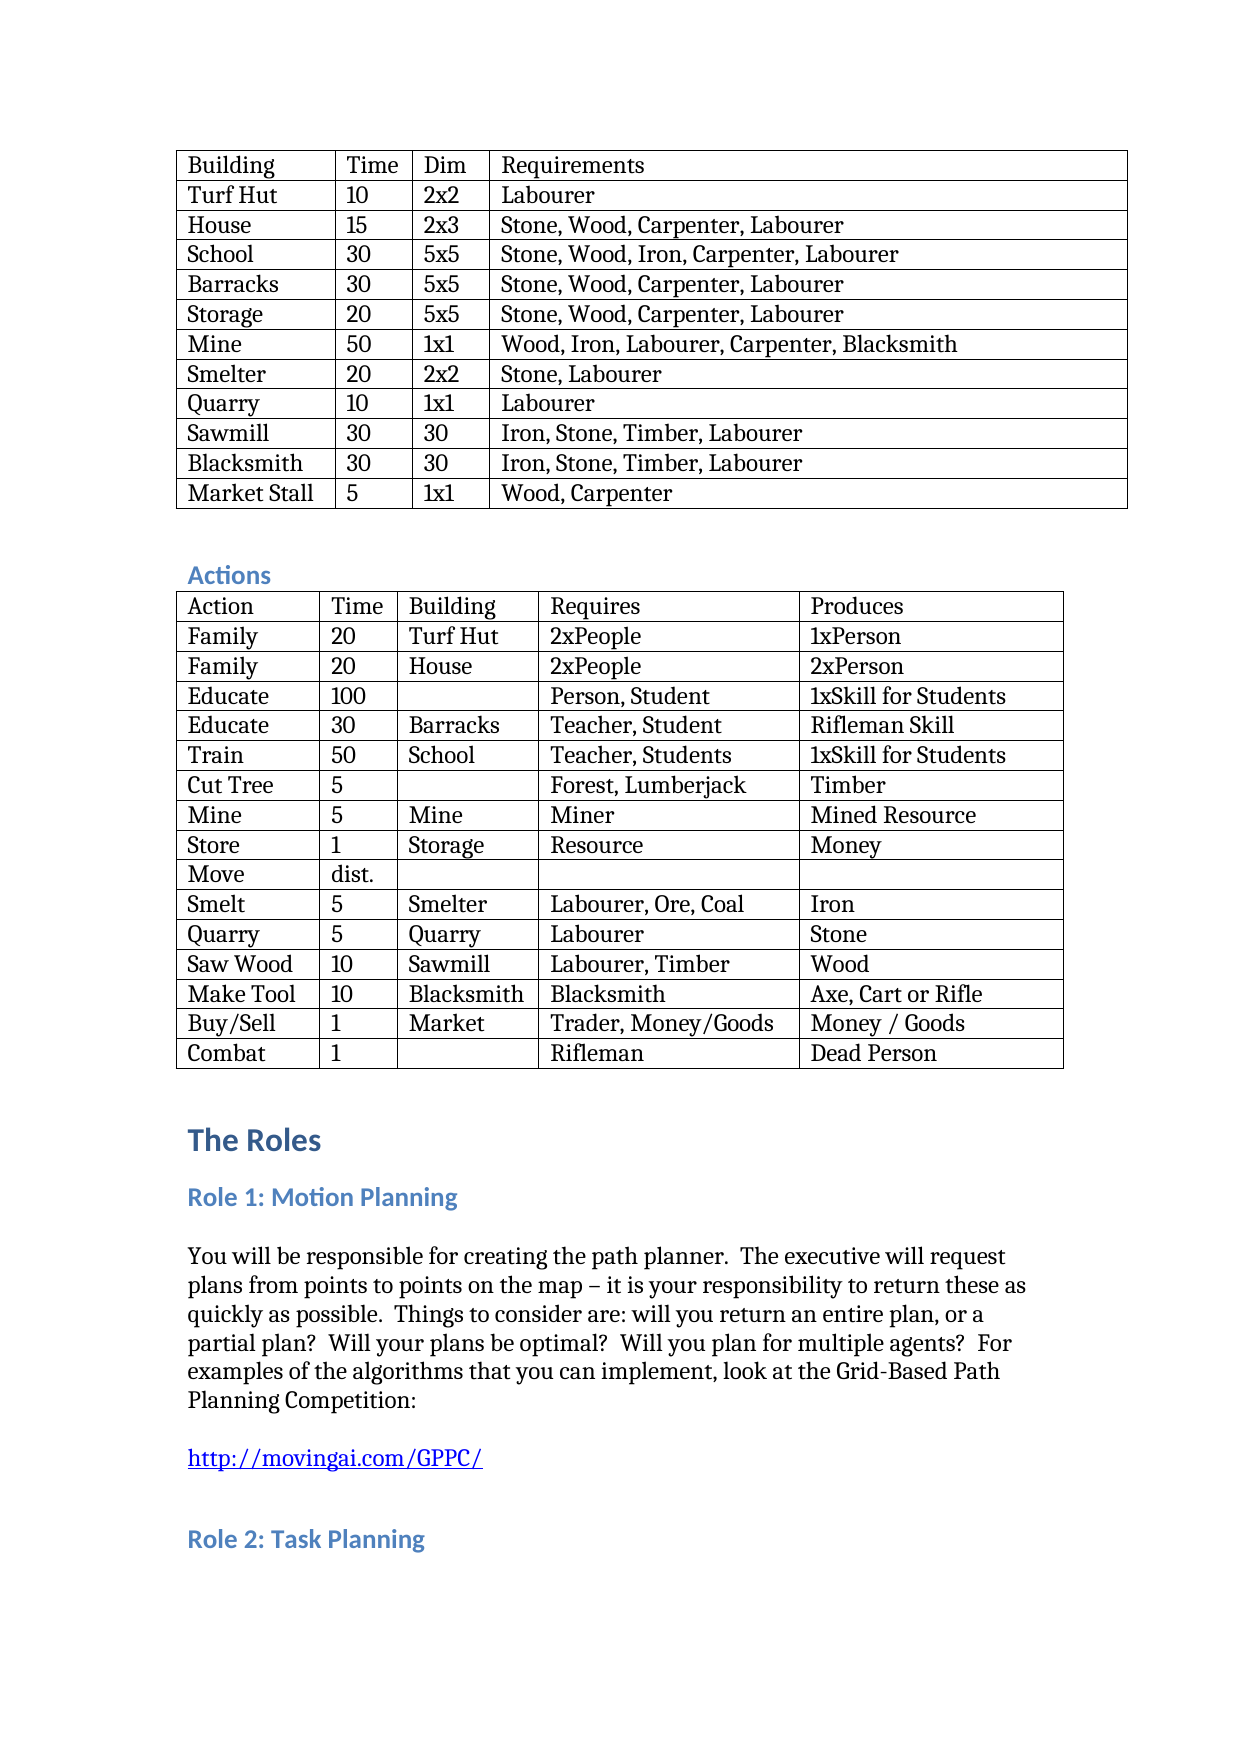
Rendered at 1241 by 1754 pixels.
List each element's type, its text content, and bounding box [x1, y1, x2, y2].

table_cell 30 [413, 419, 489, 448]
table_cell [539, 860, 799, 889]
table_cell Miner [539, 801, 799, 829]
table_cell Iron, Stone, Timber, Labourer [490, 449, 1127, 478]
table_cell Stone, Wood, Carpenter, Labourer [490, 211, 1127, 239]
table_cell Sawmill [398, 950, 538, 978]
table_cell [398, 1039, 538, 1068]
table_cell 5 [320, 801, 397, 829]
table_cell Buy/Sell [177, 1009, 319, 1038]
table_cell Stone, Wood, Carpenter, Labourer [490, 270, 1127, 299]
table_cell Labourer, Ore, Coal [539, 890, 799, 919]
table_cell 5 [320, 771, 397, 800]
table_cell Barracks [177, 270, 335, 299]
table_cell 10 [320, 950, 397, 978]
table_cell Quarry [177, 920, 319, 949]
table_cell Barracks [398, 711, 538, 740]
table_cell Forest, Lumberjack [539, 771, 799, 800]
table_cell Train [177, 741, 319, 770]
table_cell 10 [320, 980, 397, 1008]
table_cell Mine [177, 330, 335, 358]
table_cell Wood, Iron, Labourer, Carpenter, Blacksmith [490, 330, 1127, 358]
table_cell 20 [336, 360, 412, 388]
table_cell 1xPerson [800, 622, 1063, 651]
table_cell Teacher, Students [539, 741, 799, 770]
table_cell Labourer, Timber [539, 950, 799, 978]
table_cell 2xPeople [539, 622, 799, 651]
table_cell [800, 860, 1063, 889]
table_header Building [398, 592, 538, 621]
table_cell 100 [320, 682, 397, 710]
table_cell Stone, Labourer [490, 360, 1127, 388]
table_cell Labourer [490, 181, 1127, 209]
table_cell Saw Wood [177, 950, 319, 978]
table_cell House [177, 211, 335, 239]
table_cell 2xPeople [539, 652, 799, 681]
table_cell Quarry [177, 389, 335, 418]
table_cell Blacksmith [177, 449, 335, 478]
table_cell 1 [320, 831, 397, 859]
table_cell 5 [336, 479, 412, 507]
table_cell Money [800, 831, 1063, 859]
subtitle Actions [187, 558, 1053, 591]
table_cell 5 [320, 920, 397, 949]
table_cell Cut Tree [177, 771, 319, 800]
table_cell Trader, Money/Goods [539, 1009, 799, 1038]
table_cell Mined Resource [800, 801, 1063, 829]
table_cell [398, 682, 538, 710]
table_cell 10 [336, 181, 412, 209]
table_header Dim [413, 151, 489, 180]
table_cell Market Stall [177, 479, 335, 507]
table_cell Labourer [539, 920, 799, 949]
table_cell 30 [336, 419, 412, 448]
table_cell 30 [413, 449, 489, 478]
subtitle Role 1: Motion Planning [187, 1180, 1053, 1213]
table_cell [398, 771, 538, 800]
table_cell Quarry [398, 920, 538, 949]
table_cell Labourer [490, 389, 1127, 418]
table_cell Mine [398, 801, 538, 829]
table_cell 50 [336, 330, 412, 358]
subtitle The Roles [187, 1119, 1053, 1159]
table_cell Blacksmith [398, 980, 538, 1008]
table_cell Money / Goods [800, 1009, 1063, 1038]
table_cell Axe, Cart or Rifle [800, 980, 1063, 1008]
table_cell 5x5 [413, 270, 489, 299]
table_cell Store [177, 831, 319, 859]
table_cell Person, Student [539, 682, 799, 710]
table_cell 5x5 [413, 240, 489, 269]
table_cell Stone [800, 920, 1063, 949]
table_cell [398, 860, 538, 889]
table_cell Iron, Stone, Timber, Labourer [490, 419, 1127, 448]
table_cell Educate [177, 711, 319, 740]
table_cell Make Tool [177, 980, 319, 1008]
table_cell 5x5 [413, 300, 489, 329]
table_cell 20 [336, 300, 412, 329]
table_cell Family [177, 622, 319, 651]
table_cell Storage [177, 300, 335, 329]
table_cell 50 [320, 741, 397, 770]
table_cell Smelter [177, 360, 335, 388]
table_cell 2x3 [413, 211, 489, 239]
table_cell Dead Person [800, 1039, 1063, 1068]
table_cell Move [177, 860, 319, 889]
table_cell Stone, Wood, Carpenter, Labourer [490, 300, 1127, 329]
table_cell 1x1 [413, 389, 489, 418]
table_cell Timber [800, 771, 1063, 800]
table_cell 15 [336, 211, 412, 239]
table_cell 30 [336, 270, 412, 299]
table_cell Teacher, Student [539, 711, 799, 740]
table_header Time [320, 592, 397, 621]
table_header Requires [539, 592, 799, 621]
table_cell Stone, Wood, Iron, Carpenter, Labourer [490, 240, 1127, 269]
table_cell 5 [320, 890, 397, 919]
table_cell Rifleman Skill [800, 711, 1063, 740]
table_cell Smelt [177, 890, 319, 919]
table_cell Wood [800, 950, 1063, 978]
table_cell 2x2 [413, 181, 489, 209]
text You will be responsible for creating the path planner. The executive will request plans from points to points on the map – it is your responsibility to return these as quickly as possible. Things to consider are: will you return an entire plan, or a partial plan? Will your plans be optimal? Will you plan for multiple agents? For examples of the algorithms that you can implement, look at the Grid-Based Path Planning Competition: [187, 1242, 1053, 1415]
table_cell 30 [320, 711, 397, 740]
table_cell Iron [800, 890, 1063, 919]
table_cell 2x2 [413, 360, 489, 388]
table_cell 1x1 [413, 479, 489, 507]
table_cell School [177, 240, 335, 269]
table_cell Educate [177, 682, 319, 710]
subtitle Role 2: Task Planning [187, 1522, 1053, 1555]
table_cell Smelter [398, 890, 538, 919]
table_header Action [177, 592, 319, 621]
table_header Produces [800, 592, 1063, 621]
table_cell Combat [177, 1039, 319, 1068]
table_cell Sawmill [177, 419, 335, 448]
table_cell Turf Hut [398, 622, 538, 651]
table_cell Wood, Carpenter [490, 479, 1127, 507]
table_cell 1 [320, 1039, 397, 1068]
table_cell Resource [539, 831, 799, 859]
table_cell House [398, 652, 538, 681]
table_cell 1x1 [413, 330, 489, 358]
table_cell 10 [336, 389, 412, 418]
table_cell 1xSkill for Students [800, 682, 1063, 710]
table_cell Family [177, 652, 319, 681]
table_header Time [336, 151, 412, 180]
table_cell dist. [320, 860, 397, 889]
table_cell 20 [320, 652, 397, 681]
table_cell 1xSkill for Students [800, 741, 1063, 770]
table_cell School [398, 741, 538, 770]
table_cell 2xPerson [800, 652, 1063, 681]
table_cell Storage [398, 831, 538, 859]
table_header Requirements [490, 151, 1127, 180]
table_cell 20 [320, 622, 397, 651]
table_cell Mine [177, 801, 319, 829]
table_header Building [177, 151, 335, 180]
table_cell Rifleman [539, 1039, 799, 1068]
table_cell 30 [336, 449, 412, 478]
table_cell Market [398, 1009, 538, 1038]
table_cell 30 [336, 240, 412, 269]
text http://movingai.com/GPPC/ [187, 1443, 1053, 1472]
table_cell 1 [320, 1009, 397, 1038]
table_cell Turf Hut [177, 181, 335, 209]
table_cell Blacksmith [539, 980, 799, 1008]
